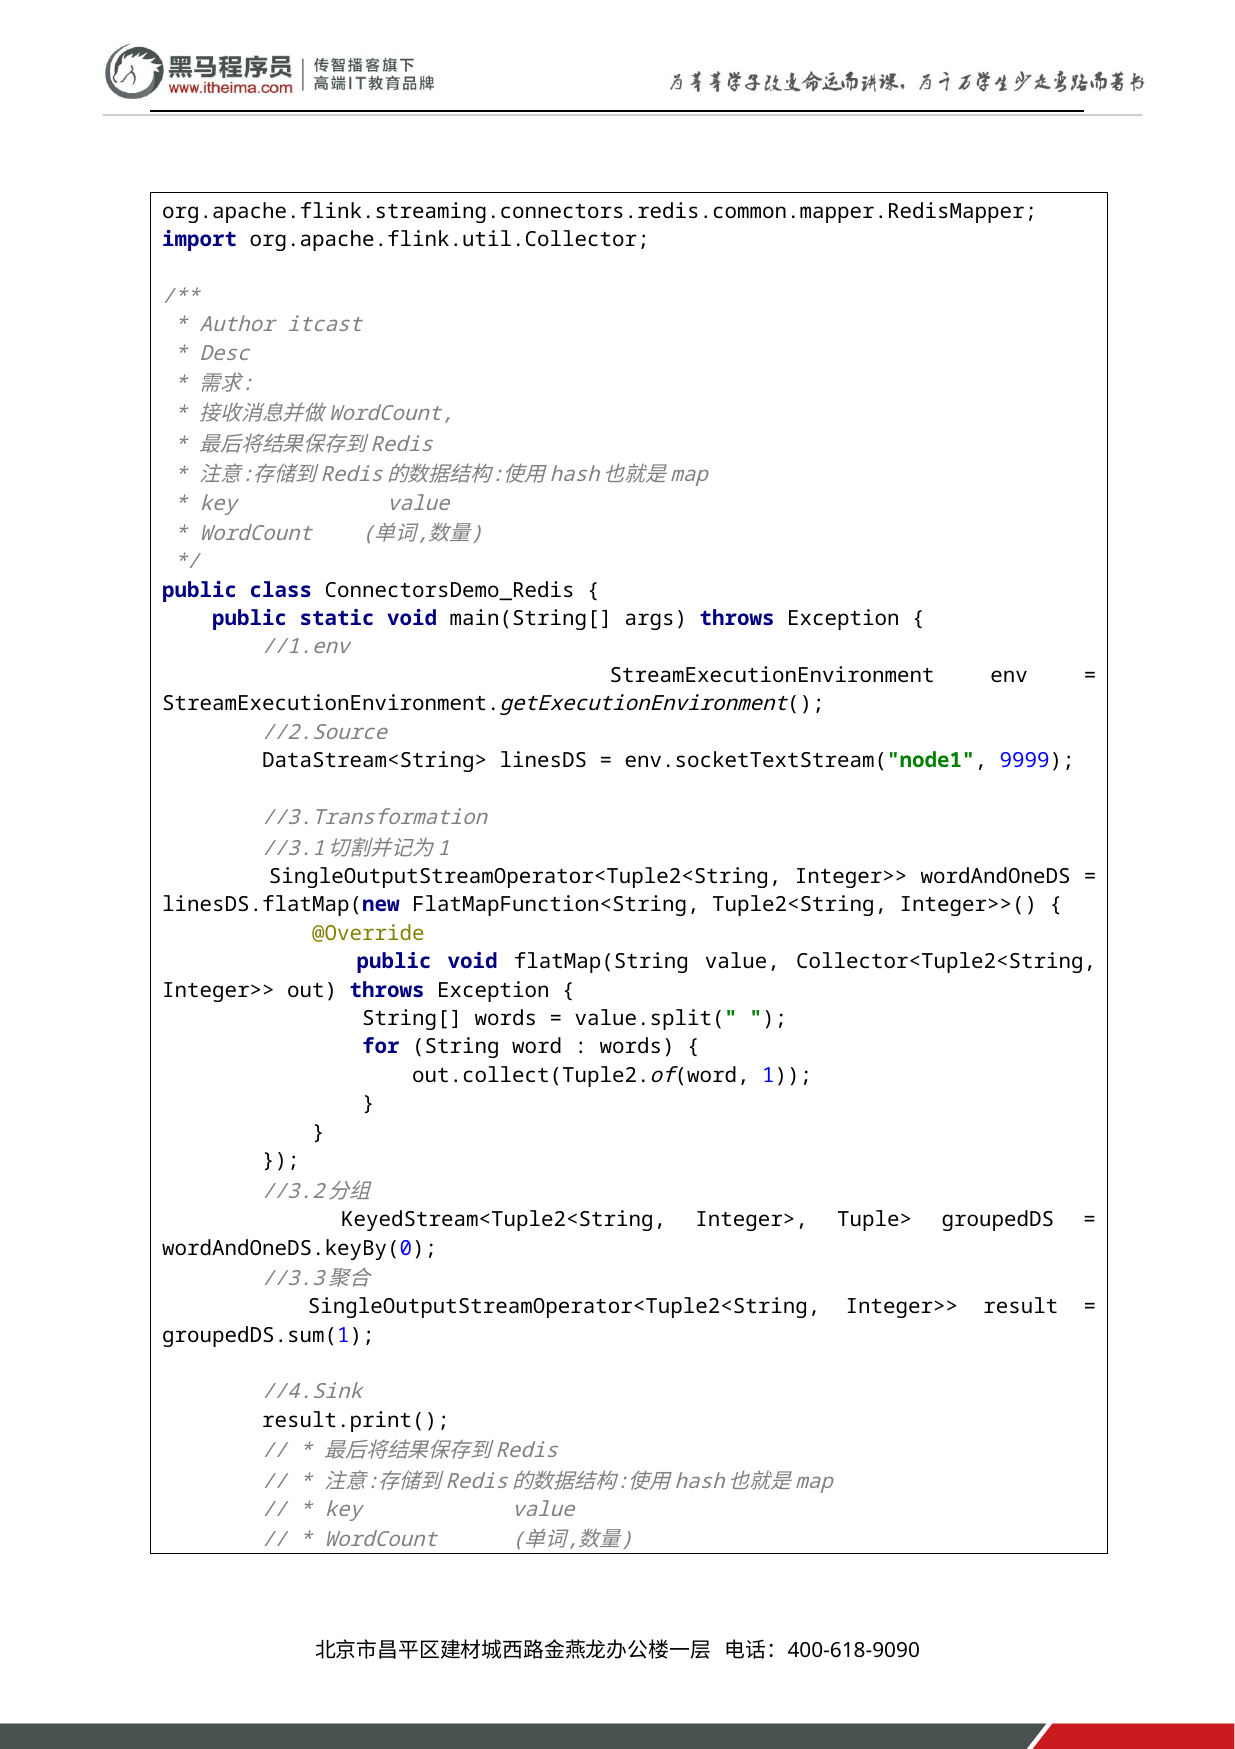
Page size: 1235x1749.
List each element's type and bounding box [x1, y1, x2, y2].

picture [0, 1664, 1235, 1749]
picture [0, 0, 1235, 123]
table_header [151, 193, 1107, 1553]
